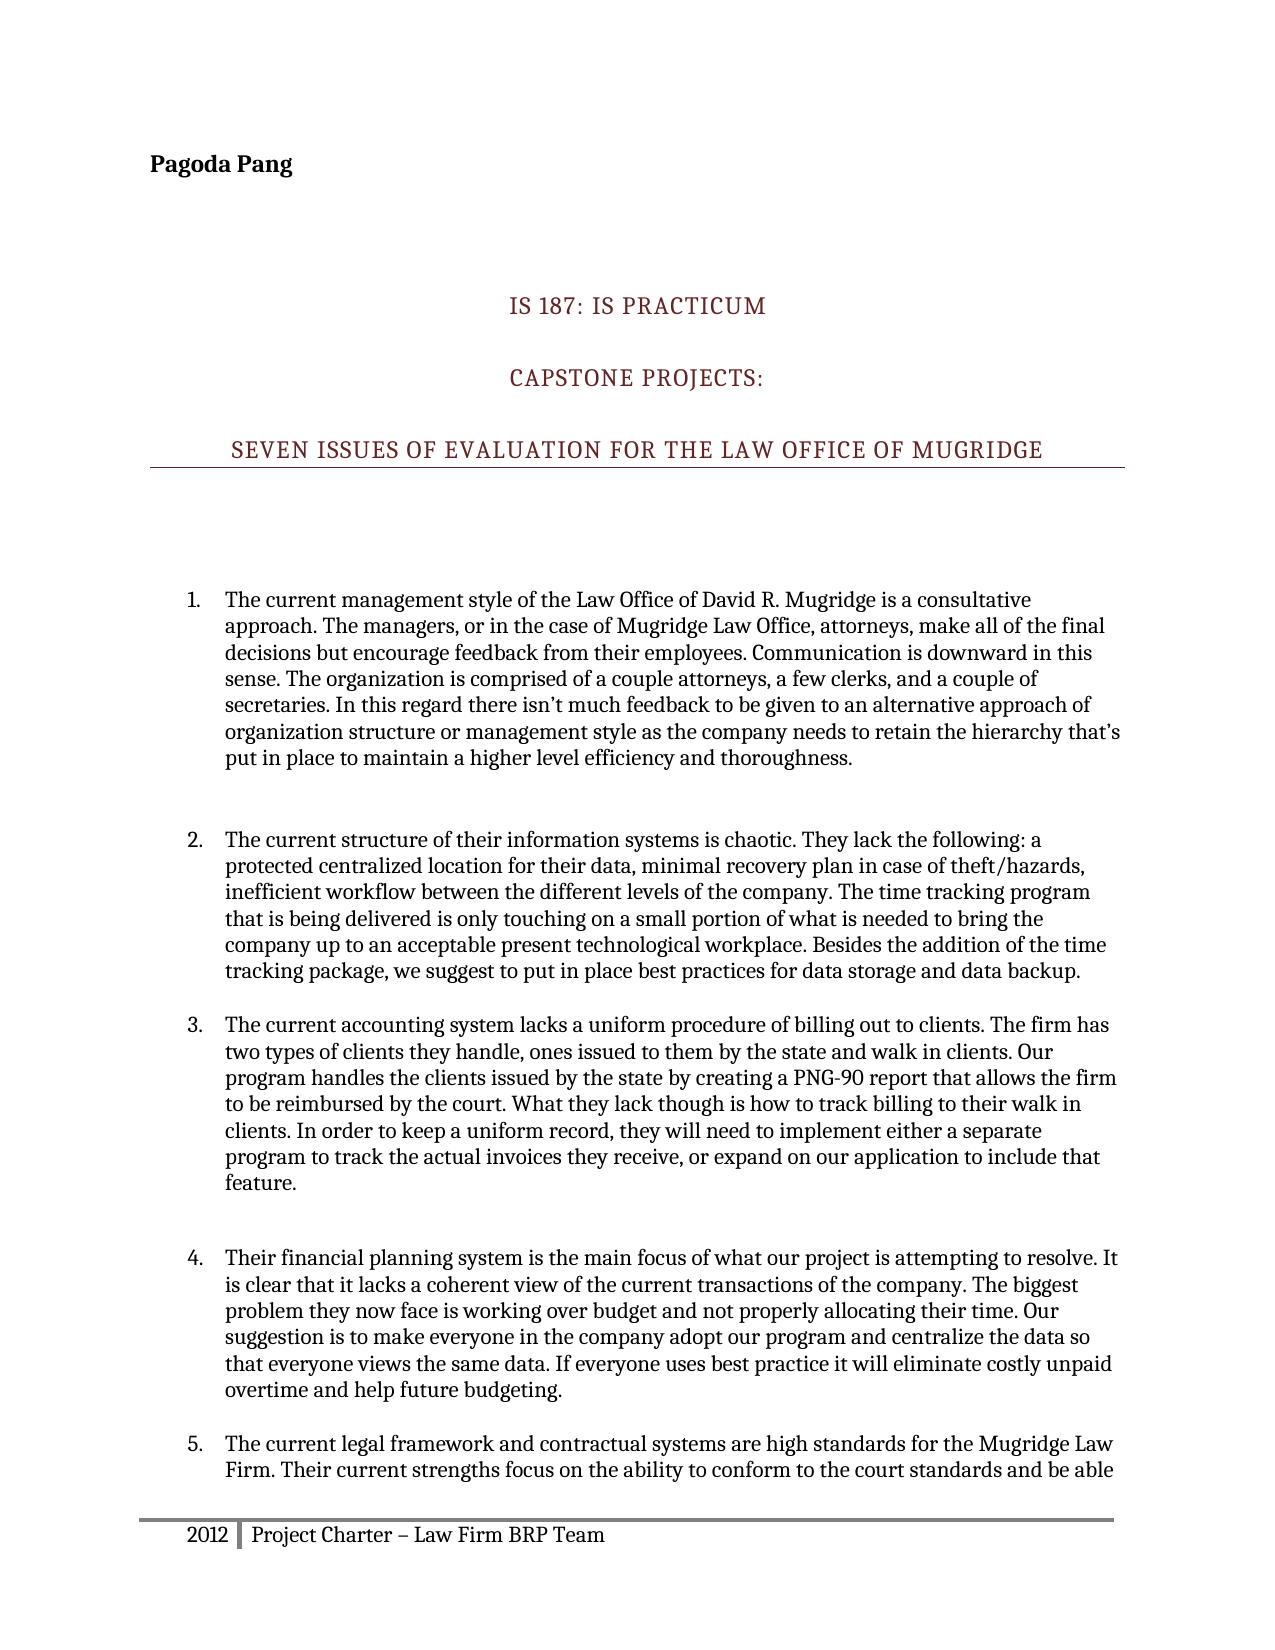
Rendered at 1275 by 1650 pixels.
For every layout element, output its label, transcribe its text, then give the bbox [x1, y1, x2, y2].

list The current structure of their information systems is chaotic. They lack the following: a protected centralized location for their data, minimal recovery plan in case of theft/hazards, inefficient workflow between the different levels of the company. The time tracking program that is being delivered is only touching on a small portion of what is needed to bring the company up to an acceptable present technological workplace. Besides the addition of the time tracking package, we suggest to put in place best practices for data storage and data backup. [187, 826, 1125, 984]
list The current management style of the Law Office of David R. Mugridge is a consultative approach. The managers, or in the case of Mugridge Law Office, attorneys, make all of the final decisions but encourage feedback from their employees. Communication is downward in this sense. The organization is comprised of a couple attorneys, a few clerks, and a couple of secretaries. In this regard there isn’t much feedback to be given to an alternative approach of organization structure or management style as the company needs to retain the hierarchy that’s put in place to maintain a higher level efficiency and thoroughness. [187, 587, 1125, 771]
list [187, 1431, 1125, 1483]
text Pagoda Pang [150, 150, 1125, 179]
subtitle IS 187: IS Practicum [150, 292, 1125, 321]
subtitle CAPSTONE PROJECTS: [150, 364, 1125, 393]
subtitle SEVEN ISSUES OF EVALUATION for THE LAW OFFICE OF MUGRIDGE [150, 436, 1125, 467]
list The current accounting system lacks a uniform procedure of billing out to clients. The firm has two types of clients they handle, ones issued to them by the state and walk in clients. Our program handles the clients issued by the state by creating a PNG-90 report that allows the firm to be reimbursed by the court. What they lack though is how to track billing to their walk in clients. In order to keep a uniform record, they will need to implement either a separate program to track the actual invoices they receive, or expand on our application to include that feature. [187, 1012, 1125, 1197]
list Their financial planning system is the main focus of what our project is attempting to resolve. It is clear that it lacks a coherent view of the current transactions of the company. The biggest problem they now face is working over budget and not properly allocating their time. Our suggestion is to make everyone in the company adopt our program and centralize the data so that everyone views the same data. If everyone uses best practice it will eliminate costly unpaid overtime and help future budgeting. [187, 1245, 1125, 1403]
